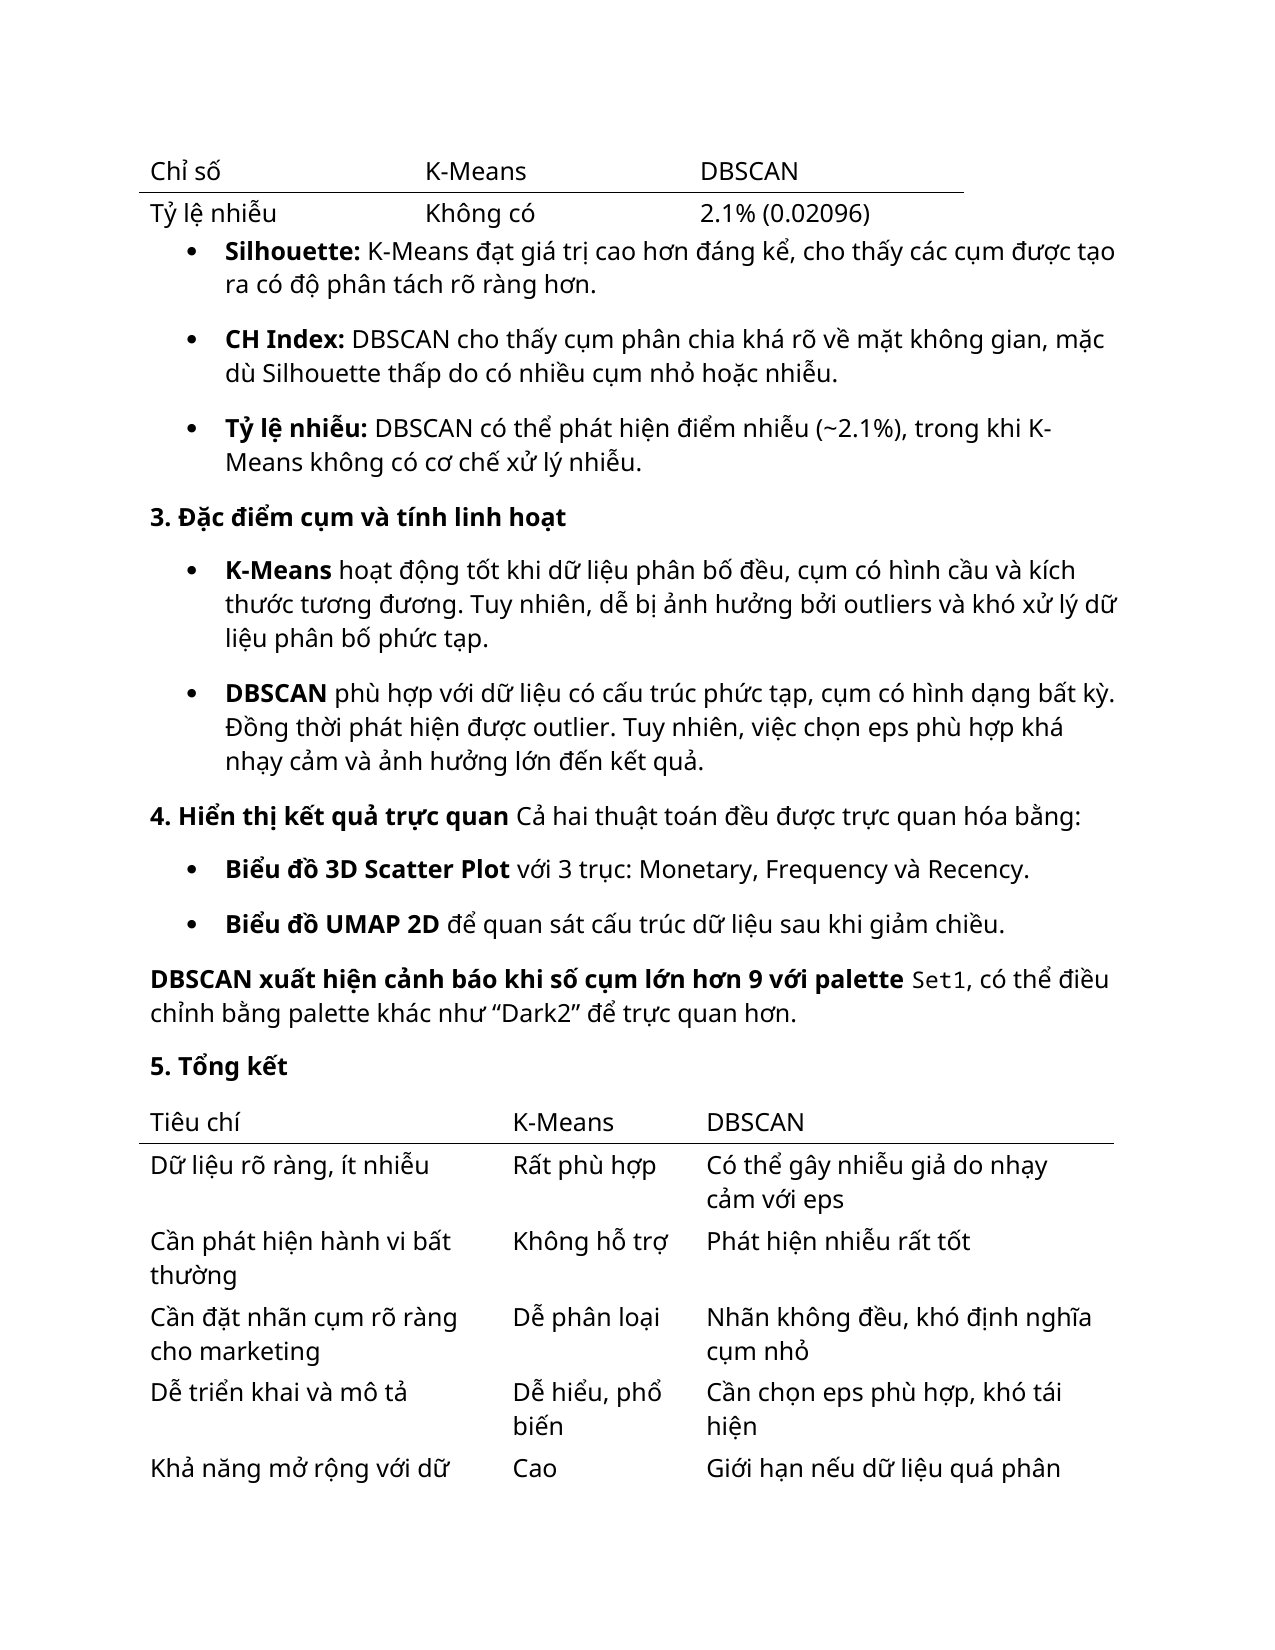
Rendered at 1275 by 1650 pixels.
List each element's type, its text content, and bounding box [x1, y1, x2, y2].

table_cell Không hỗ trợ [501, 1220, 695, 1296]
list Tỷ lệ nhiễu: DBSCAN có thể phát hiện điểm nhiễu (~2.1%), trong khi K-Means không có cơ chế xử lý nhiễu. [187, 411, 1125, 479]
table_cell Cần phát hiện hành vi bất thường [139, 1220, 501, 1296]
table_cell Cần đặt nhãn cụm rõ ràng cho marketing [139, 1296, 501, 1371]
table_header DBSCAN [689, 150, 964, 192]
table_header DBSCAN [695, 1101, 1114, 1143]
table_cell Giới hạn nếu dữ liệu quá phân mảnh [695, 1447, 1114, 1488]
list K-Means hoạt động tốt khi dữ liệu phân bố đều, cụm có hình cầu và kích thước tương đương. Tuy nhiên, dễ bị ảnh hưởng bởi outliers và khó xử lý dữ liệu phân bố phức tạp. [187, 553, 1125, 655]
text DBSCAN xuất hiện cảnh báo khi số cụm lớn hơn 9 với palette Set1, có thể điều chỉnh bằng palette khác như “Dark2” để trực quan hơn. [150, 961, 1125, 1029]
table_cell Rất phù hợp [501, 1144, 695, 1220]
table_cell Cao [501, 1447, 695, 1488]
list Biểu đồ 3D Scatter Plot với 3 trục: Monetary, Frequency và Recency. [187, 852, 1125, 886]
table_cell 2.1% (0.02096) [689, 193, 964, 233]
table_cell Dữ liệu rõ ràng, ít nhiễu [139, 1144, 501, 1220]
list DBSCAN phù hợp với dữ liệu có cấu trúc phức tạp, cụm có hình dạng bất kỳ. Đồng thời phát hiện được outlier. Tuy nhiên, việc chọn eps phù hợp khá nhạy cảm và ảnh hưởng lớn đến kết quả. [187, 676, 1125, 778]
text 5. Tổng kết [150, 1048, 1125, 1082]
table_header Chỉ số [139, 150, 414, 192]
table_cell Dễ hiểu, phổ biến [501, 1371, 695, 1447]
table_cell Tỷ lệ nhiễu [139, 193, 414, 233]
text 4. Hiển thị kết quả trực quan Cả hai thuật toán đều được trực quan hóa bằng: [150, 799, 1125, 833]
table_cell Nhãn không đều, khó định nghĩa cụm nhỏ [695, 1296, 1114, 1371]
table_cell Cần chọn eps phù hợp, khó tái hiện [695, 1371, 1114, 1447]
list Silhouette: K-Means đạt giá trị cao hơn đáng kể, cho thấy các cụm được tạo ra có độ phân tách rõ ràng hơn. [187, 233, 1125, 301]
list Biểu đồ UMAP 2D để quan sát cấu trúc dữ liệu sau khi giảm chiều. [187, 907, 1125, 941]
list CH Index: DBSCAN cho thấy cụm phân chia khá rõ về mặt không gian, mặc dù Silhouette thấp do có nhiều cụm nhỏ hoặc nhiễu. [187, 322, 1125, 390]
table_cell Có thể gây nhiễu giả do nhạy cảm với eps [695, 1144, 1114, 1220]
table_cell Khả năng mở rộng với dữ liệu lớn [139, 1447, 501, 1488]
table_cell Không có [414, 193, 689, 233]
table_cell Dễ phân loại [501, 1296, 695, 1371]
text 3. Đặc điểm cụm và tính linh hoạt [150, 500, 1125, 534]
table_header Tiêu chí [139, 1101, 501, 1143]
table_cell Phát hiện nhiễu rất tốt [695, 1220, 1114, 1296]
table_header K-Means [501, 1101, 695, 1143]
table_cell Dễ triển khai và mô tả [139, 1371, 501, 1447]
table_header K-Means [414, 150, 689, 192]
